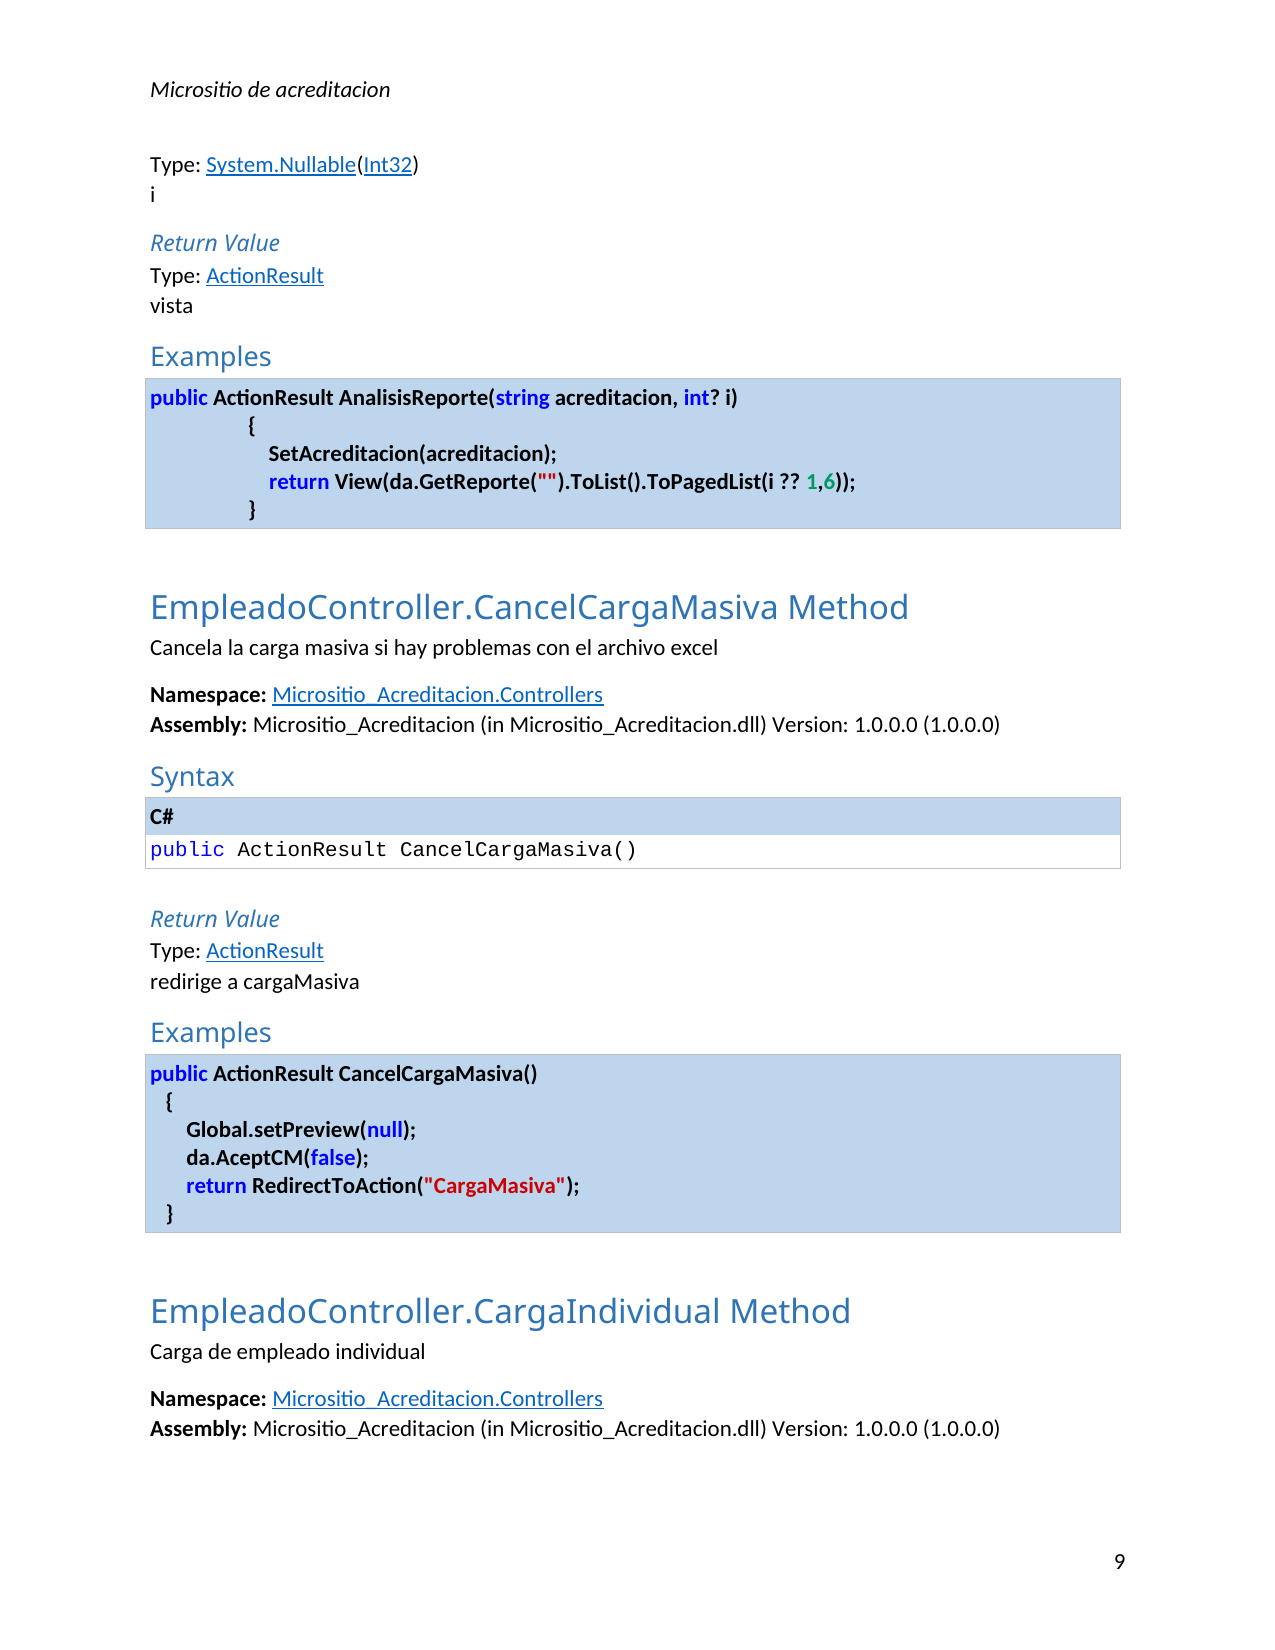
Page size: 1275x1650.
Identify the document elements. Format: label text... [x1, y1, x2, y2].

table_header public ActionResult AnalisisReporte(string acreditacion, int? i) { SetAcreditacion(acreditacion); return View(da.GetReporte("").ToList().ToPagedList(i ?? 1,6)); } [146, 379, 1120, 528]
text Type: System.Nullable(Int32) [150, 150, 1125, 178]
text Cancela la carga masiva si hay problemas con el archivo excel [150, 633, 1125, 661]
subtitle EmpleadoController.CancelCargaMasiva Method [150, 584, 1125, 629]
text Namespace: Micrositio_Acreditacion.Controllers Assembly: Micrositio_Acreditacion (in Micrositio_Acreditacion.dll) Version: 1.0.0.0 (1.0.0.0) [150, 1384, 1125, 1442]
subtitle Syntax [150, 757, 1125, 794]
text Carga de empleado individual [150, 1337, 1125, 1365]
table_cell public ActionResult CancelCargaMasiva() [146, 835, 1120, 867]
table_header public ActionResult CancelCargaMasiva() { Global.setPreview(null); da.AceptCM(false); return RedirectToAction("CargaMasiva"); } [146, 1055, 1120, 1232]
text Type: ActionResult redirige a cargaMasiva [150, 937, 1125, 995]
text Type: ActionResult vista [150, 261, 1125, 319]
text Namespace: Micrositio_Acreditacion.Controllers Assembly: Micrositio_Acreditacion (in Micrositio_Acreditacion.dll) Version: 1.0.0.0 (1.0.0.0) [150, 680, 1125, 738]
subtitle Examples [150, 338, 1125, 375]
subtitle Examples [150, 1014, 1125, 1051]
subtitle Return Value [150, 227, 1125, 258]
table_header C# [146, 798, 1120, 835]
text i [150, 180, 1125, 208]
subtitle EmpleadoController.CargaIndividual Method [150, 1288, 1125, 1333]
subtitle Return Value [150, 903, 1125, 934]
